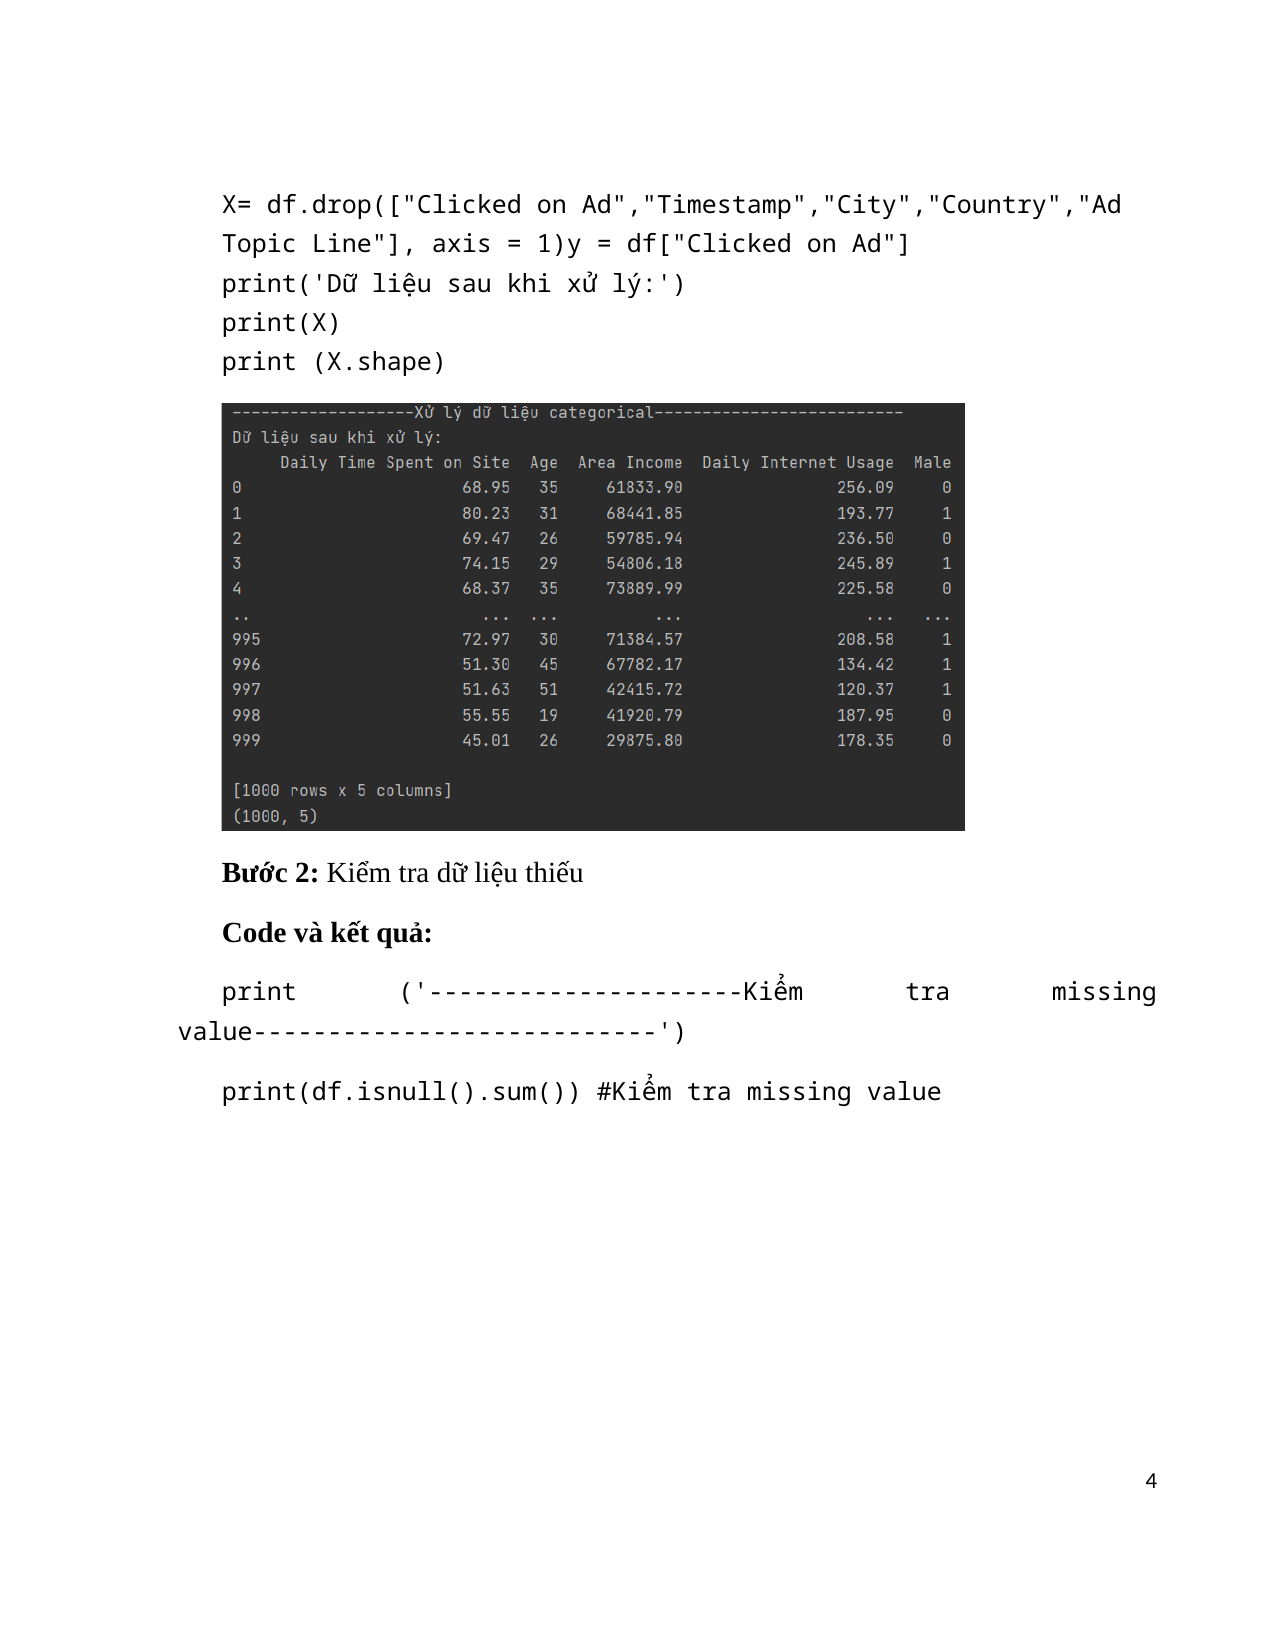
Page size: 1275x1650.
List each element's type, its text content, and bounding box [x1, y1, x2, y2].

text print(df.isnull().sum()) #Kiểm tra missing value [222, 1073, 1157, 1107]
picture [221, 403, 965, 831]
text Bước 2: Kiểm tra dữ liệu thiếu [177, 855, 1157, 889]
text print ('---------------------Kiểm tra missing value---------------------------') [177, 974, 1157, 1047]
text Code và kết quả: [177, 915, 1157, 948]
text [222, 148, 1157, 378]
